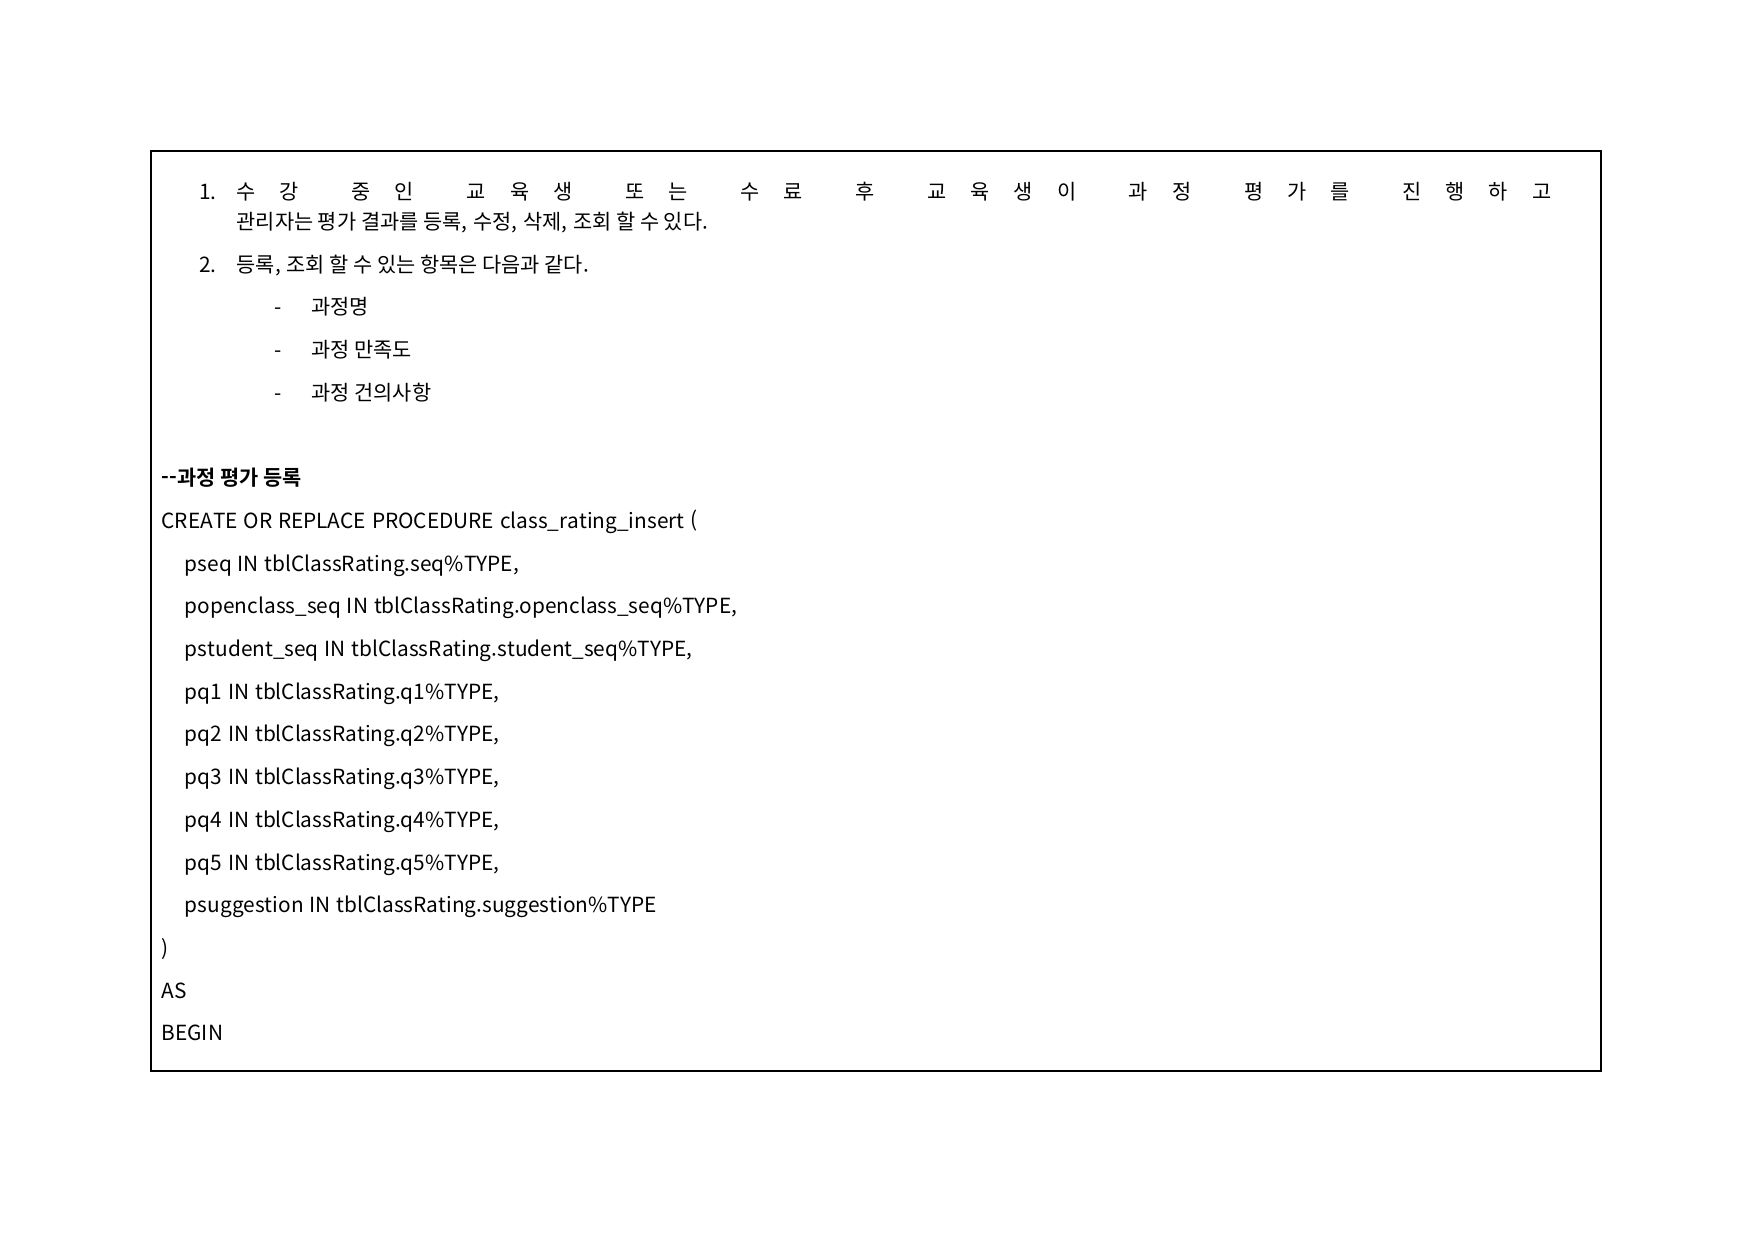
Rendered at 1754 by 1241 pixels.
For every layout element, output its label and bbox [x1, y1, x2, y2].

table_cell [152, 152, 1600, 1070]
